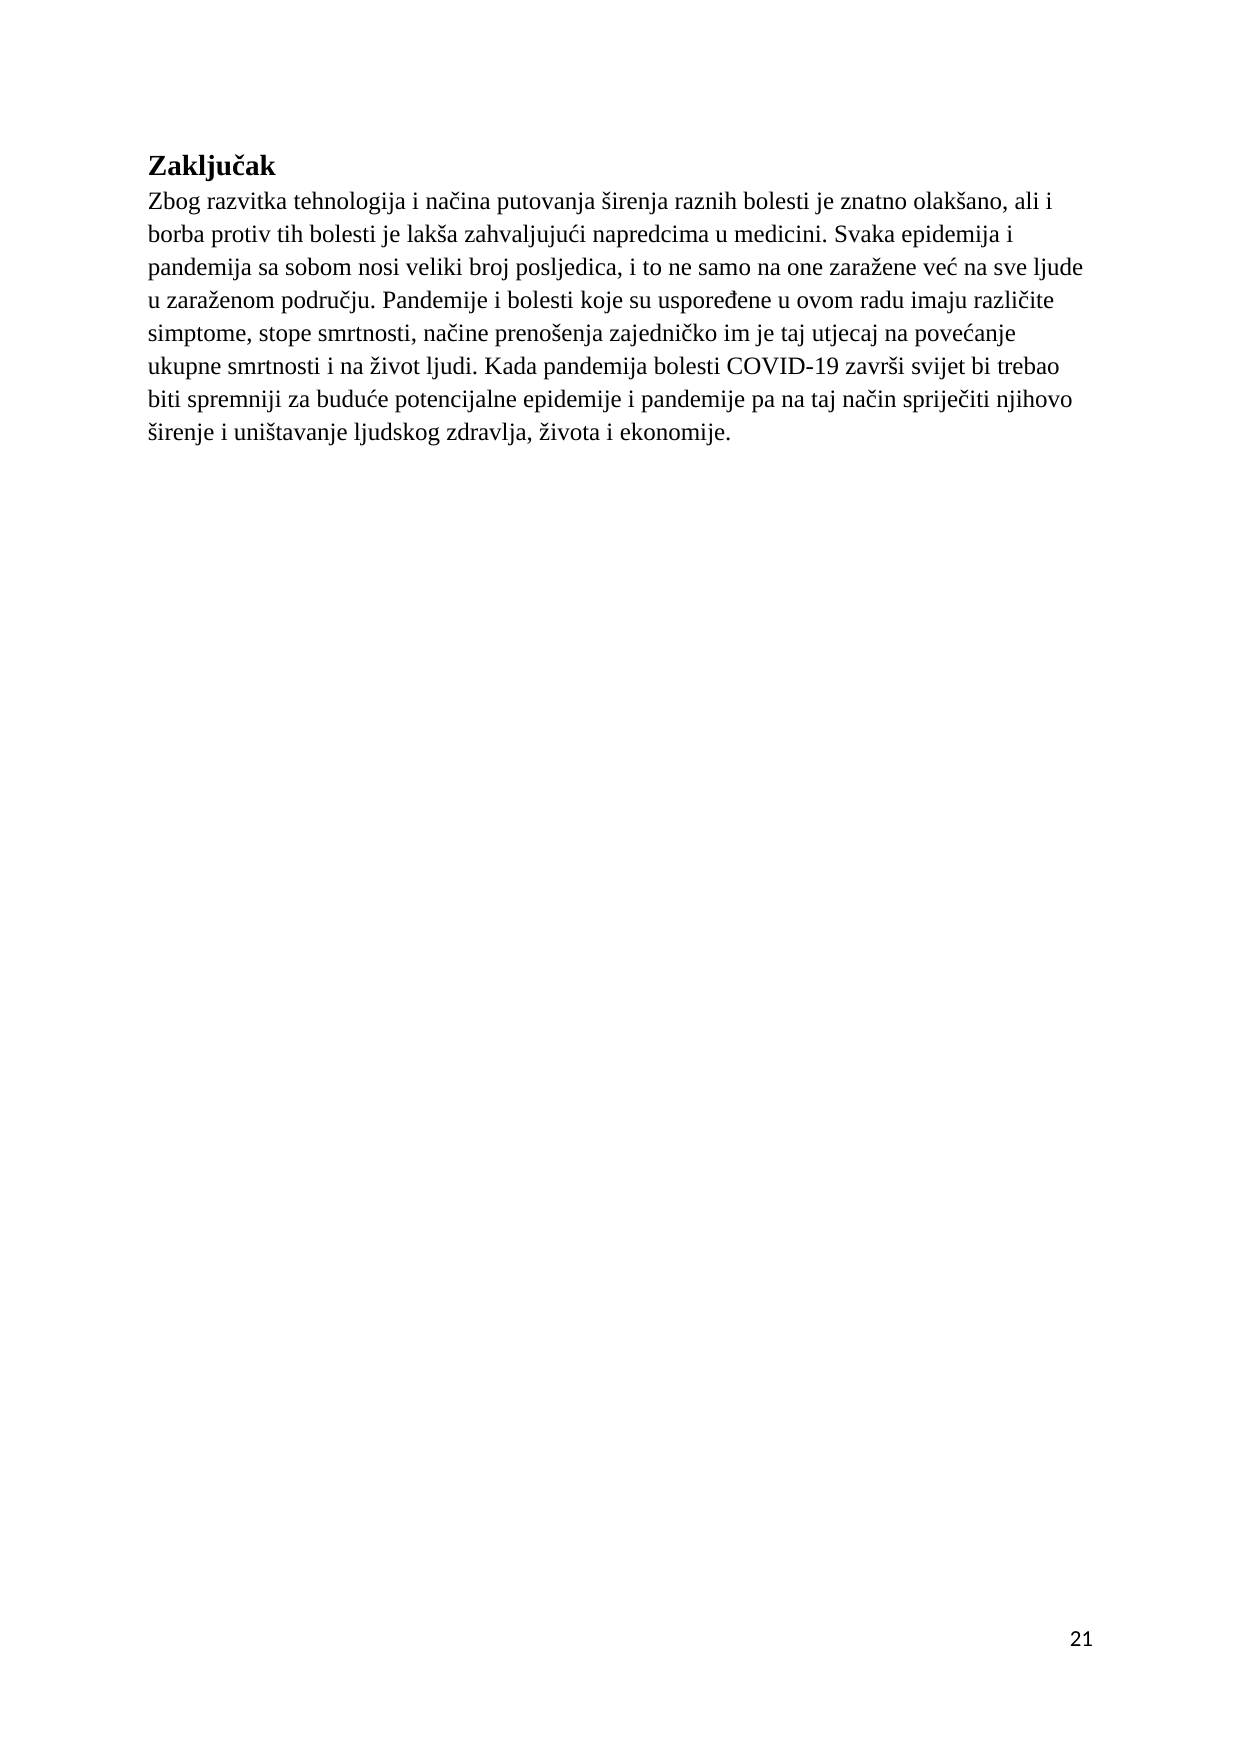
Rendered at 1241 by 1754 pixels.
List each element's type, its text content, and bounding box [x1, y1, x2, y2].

subtitle Zaključak [148, 148, 1093, 181]
text Zbog razvitka tehnologija i načina putovanja širenja raznih bolesti je znatno olakšano, ali i borba protiv tih bolesti je lakša zahvaljujući napredcima u medicini. Svaka epidemija i pandemija sa sobom nosi veliki broj posljedica, i to ne samo na one zaražene već na sve ljude u zaraženom području. Pandemije i bolesti koje su uspoređene u ovom radu imaju različite simptome, stope smrtnosti, načine prenošenja zajedničko im je taj utjecaj na povećanje ukupne smrtnosti i na život ljudi. Kada pandemija bolesti COVID-19 završi svijet bi trebao biti spremniji za buduće potencijalne epidemije i pandemije pa na taj način spriječiti njihovo širenje i uništavanje ljudskog zdravlja, života i ekonomije. [148, 186, 1093, 446]
